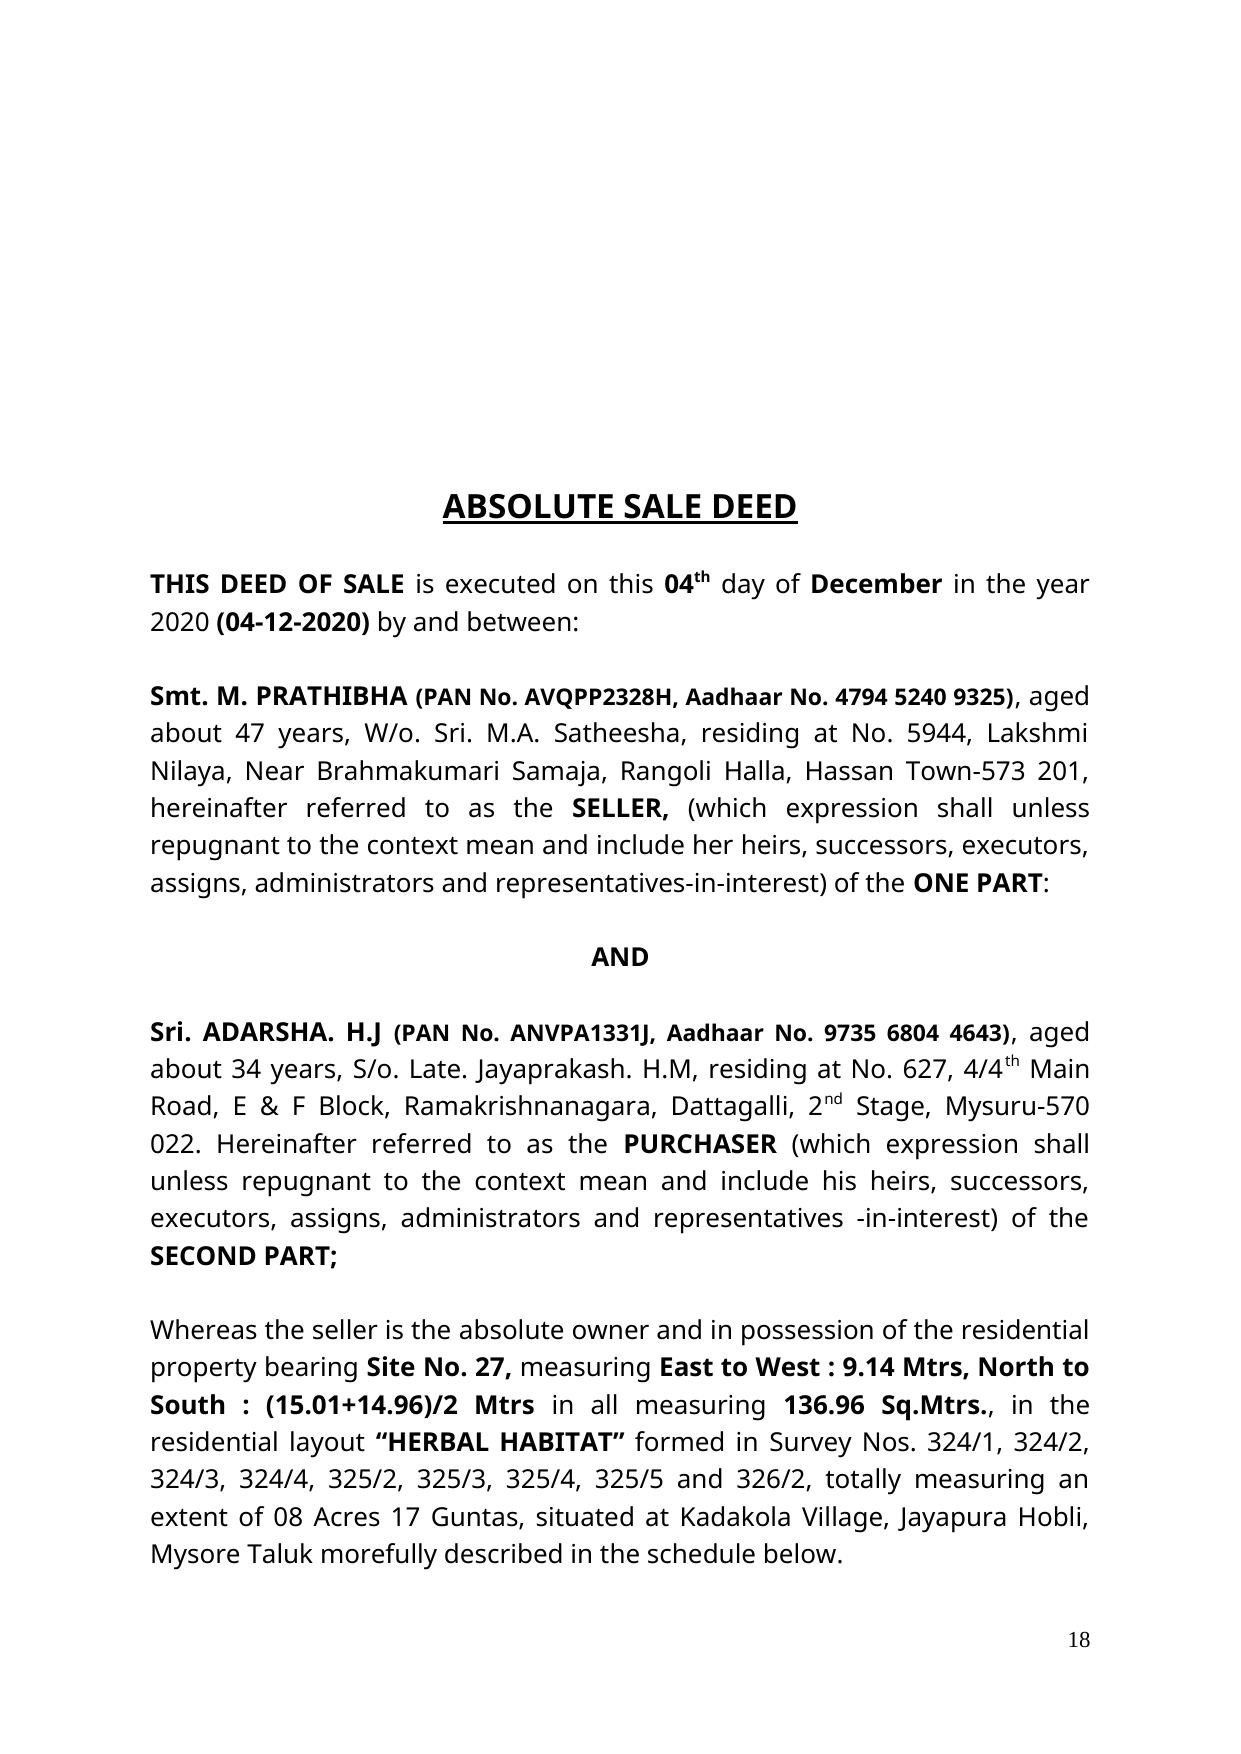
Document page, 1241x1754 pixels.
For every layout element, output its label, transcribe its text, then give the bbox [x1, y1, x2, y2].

title ABSOLUTE SALE DEED [150, 483, 1090, 529]
text Sri. ADARSHA. H.J (PAN No. ANVPA1331J, Aadhaar No. 9735 6804 4643), aged about 34 years, S/o. Late. Jayaprakash. H.M, residing at No. 627, 4/4th Main Road, E & F Block, Ramakrishnanagara, Dattagalli, 2nd Stage, Mysuru-570 022. Hereinafter referred to as the PURCHASER (which expression shall unless repugnant to the context mean and include his heirs, successors, executors, assigns, administrators and representatives -in-interest) of the SECOND PART; [150, 1013, 1090, 1273]
text Smt. M. PRATHIBHA (PAN No. AVQPP2328H, Aadhaar No. 4794 5240 9325), aged about 47 years, W/o. Sri. M.A. Satheesha, residing at No. 5944, Lakshmi Nilaya, Near Brahmakumari Samaja, Rangoli Halla, Hassan Town-573 201, hereinafter referred to as the SELLER, (which expression shall unless repugnant to the context mean and include her heirs, successors, executors, assigns, administrators and representatives-in-interest) of the ONE PART: [150, 678, 1090, 900]
subtitle AND [150, 939, 1090, 974]
text THIS DEED OF SALE is executed on this 04th day of December in the year 2020 (04-12-2020) by and between: [150, 566, 1090, 639]
text Whereas the seller is the absolute owner and in possession of the residential property bearing Site No. 27, measuring East to West : 9.14 Mtrs, North to South : (15.01+14.96)/2 Mtrs in all measuring 136.96 Sq.Mtrs., in the residential layout “HERBAL HABITAT” formed in Survey Nos. 324/1, 324/2, 324/3, 324/4, 325/2, 325/3, 325/4, 325/5 and 326/2, totally measuring an extent of 08 Acres 17 Guntas, situated at Kadakola Village, Jayapura Hobli, Mysore Taluk morefully described in the schedule below. [150, 1312, 1090, 1571]
